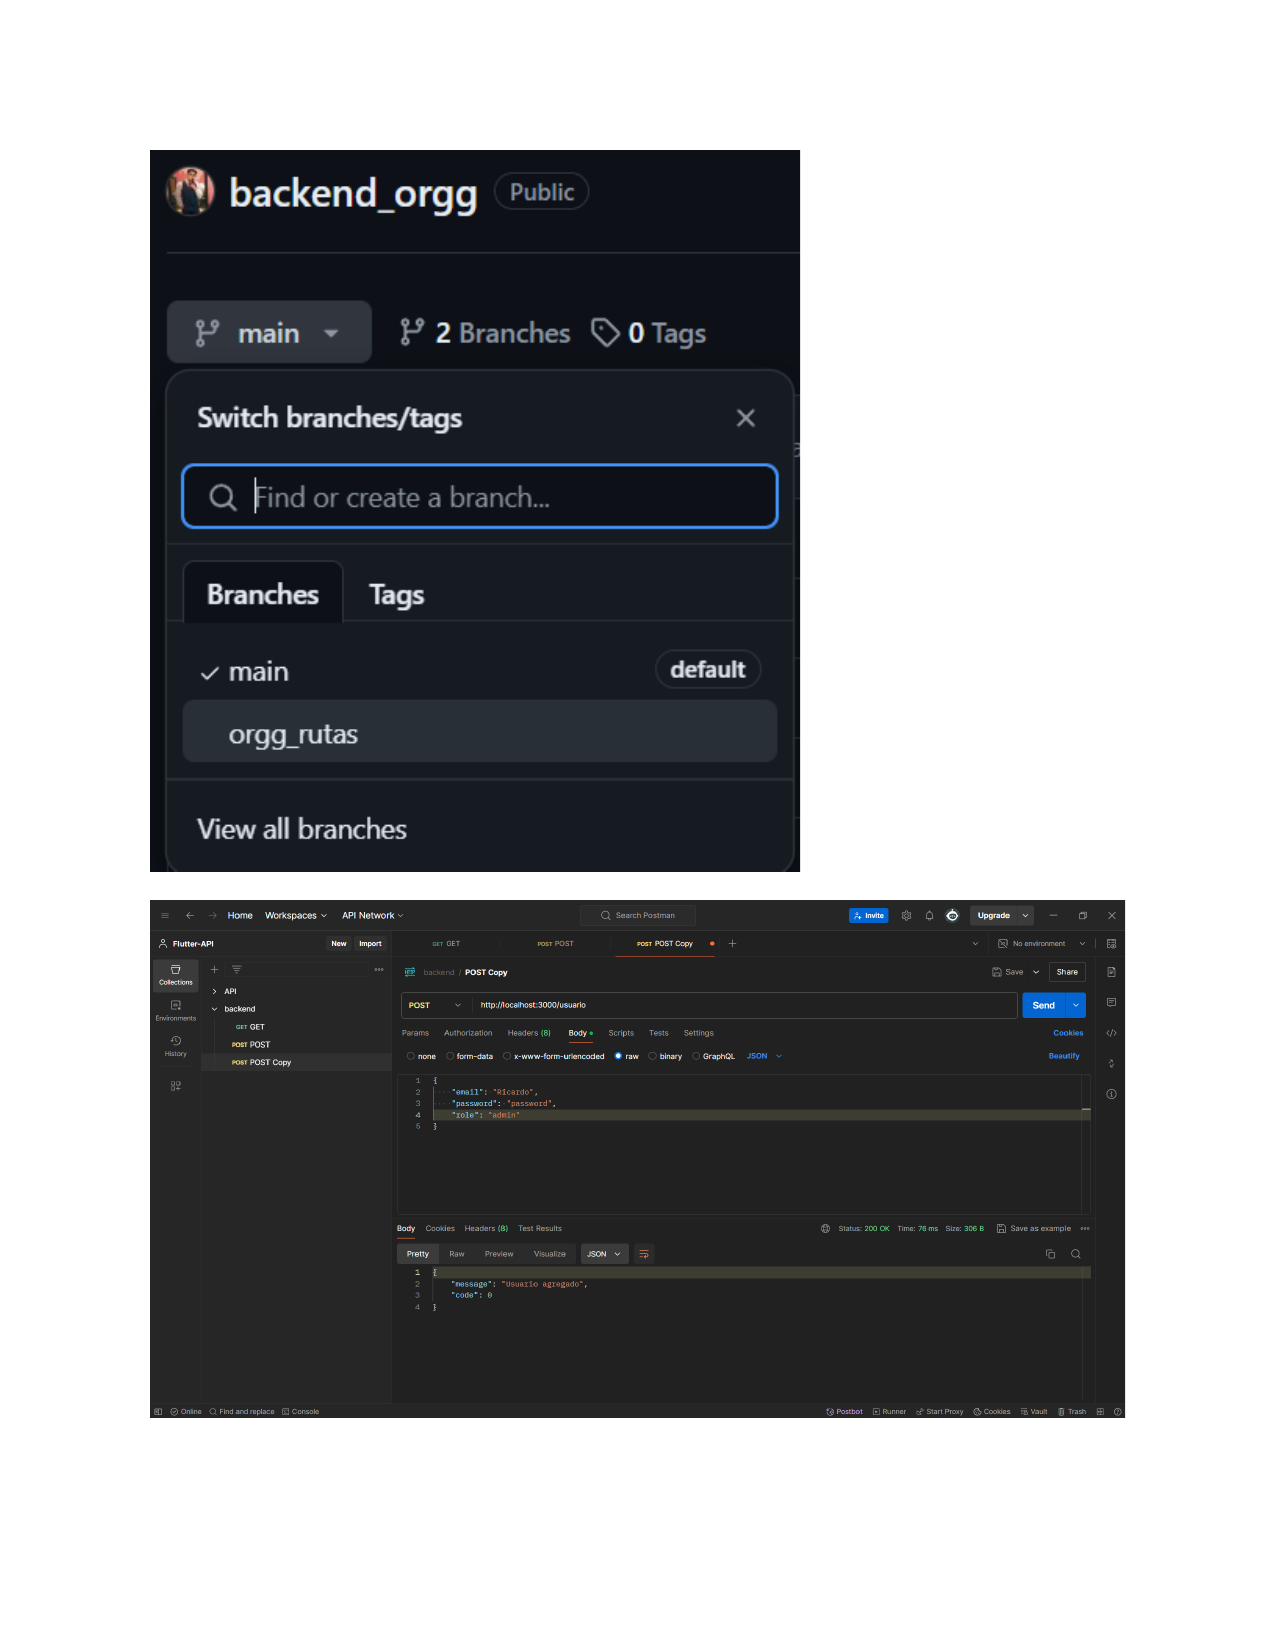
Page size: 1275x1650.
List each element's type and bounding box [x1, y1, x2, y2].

picture [150, 900, 1125, 1418]
picture [150, 150, 800, 872]
